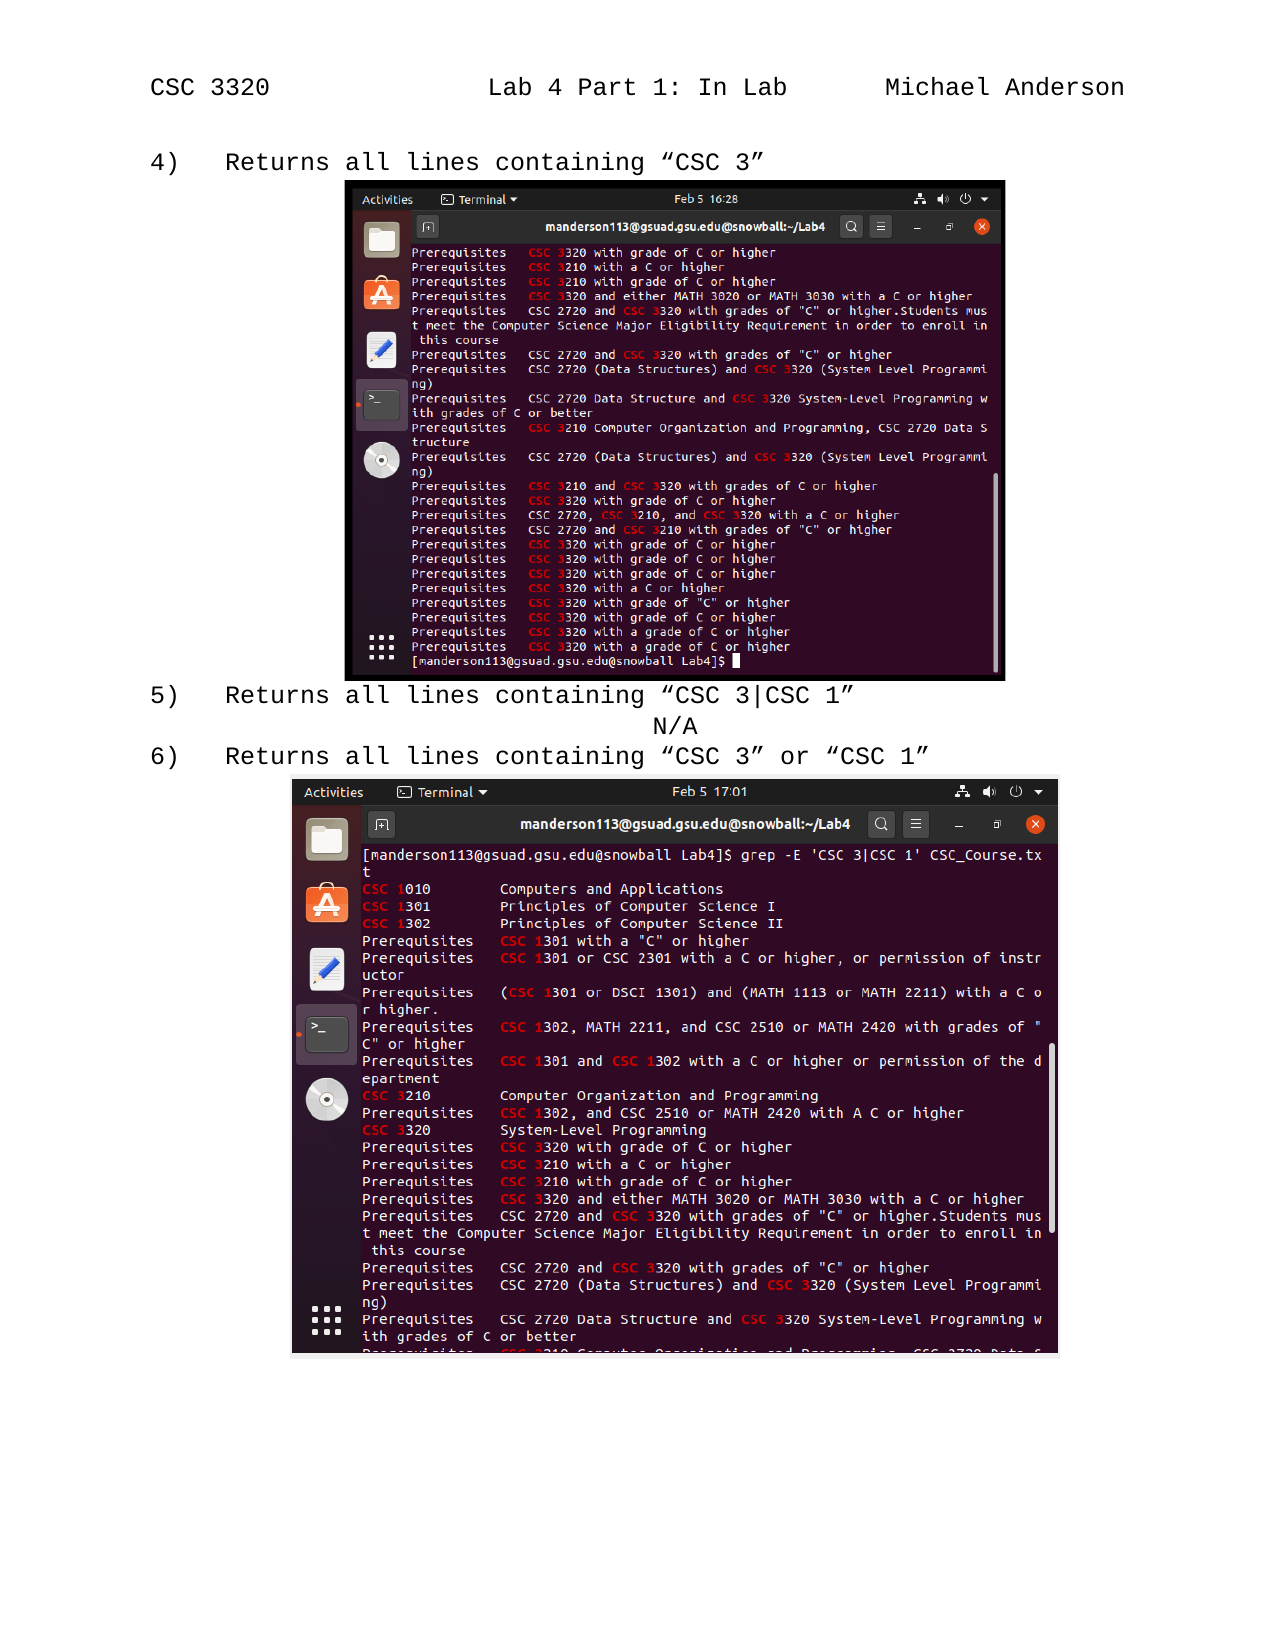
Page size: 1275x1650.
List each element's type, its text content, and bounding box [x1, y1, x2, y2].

list Returns all lines containing “CSC 3” or “CSC 1” [150, 744, 1125, 772]
picture [344, 180, 1006, 681]
picture [289, 774, 1061, 1359]
list Returns all lines containing “CSC 3|CSC 1” [150, 683, 1125, 711]
list Returns all lines containing “CSC 3” [150, 150, 1125, 178]
list N/A [150, 713, 1125, 742]
